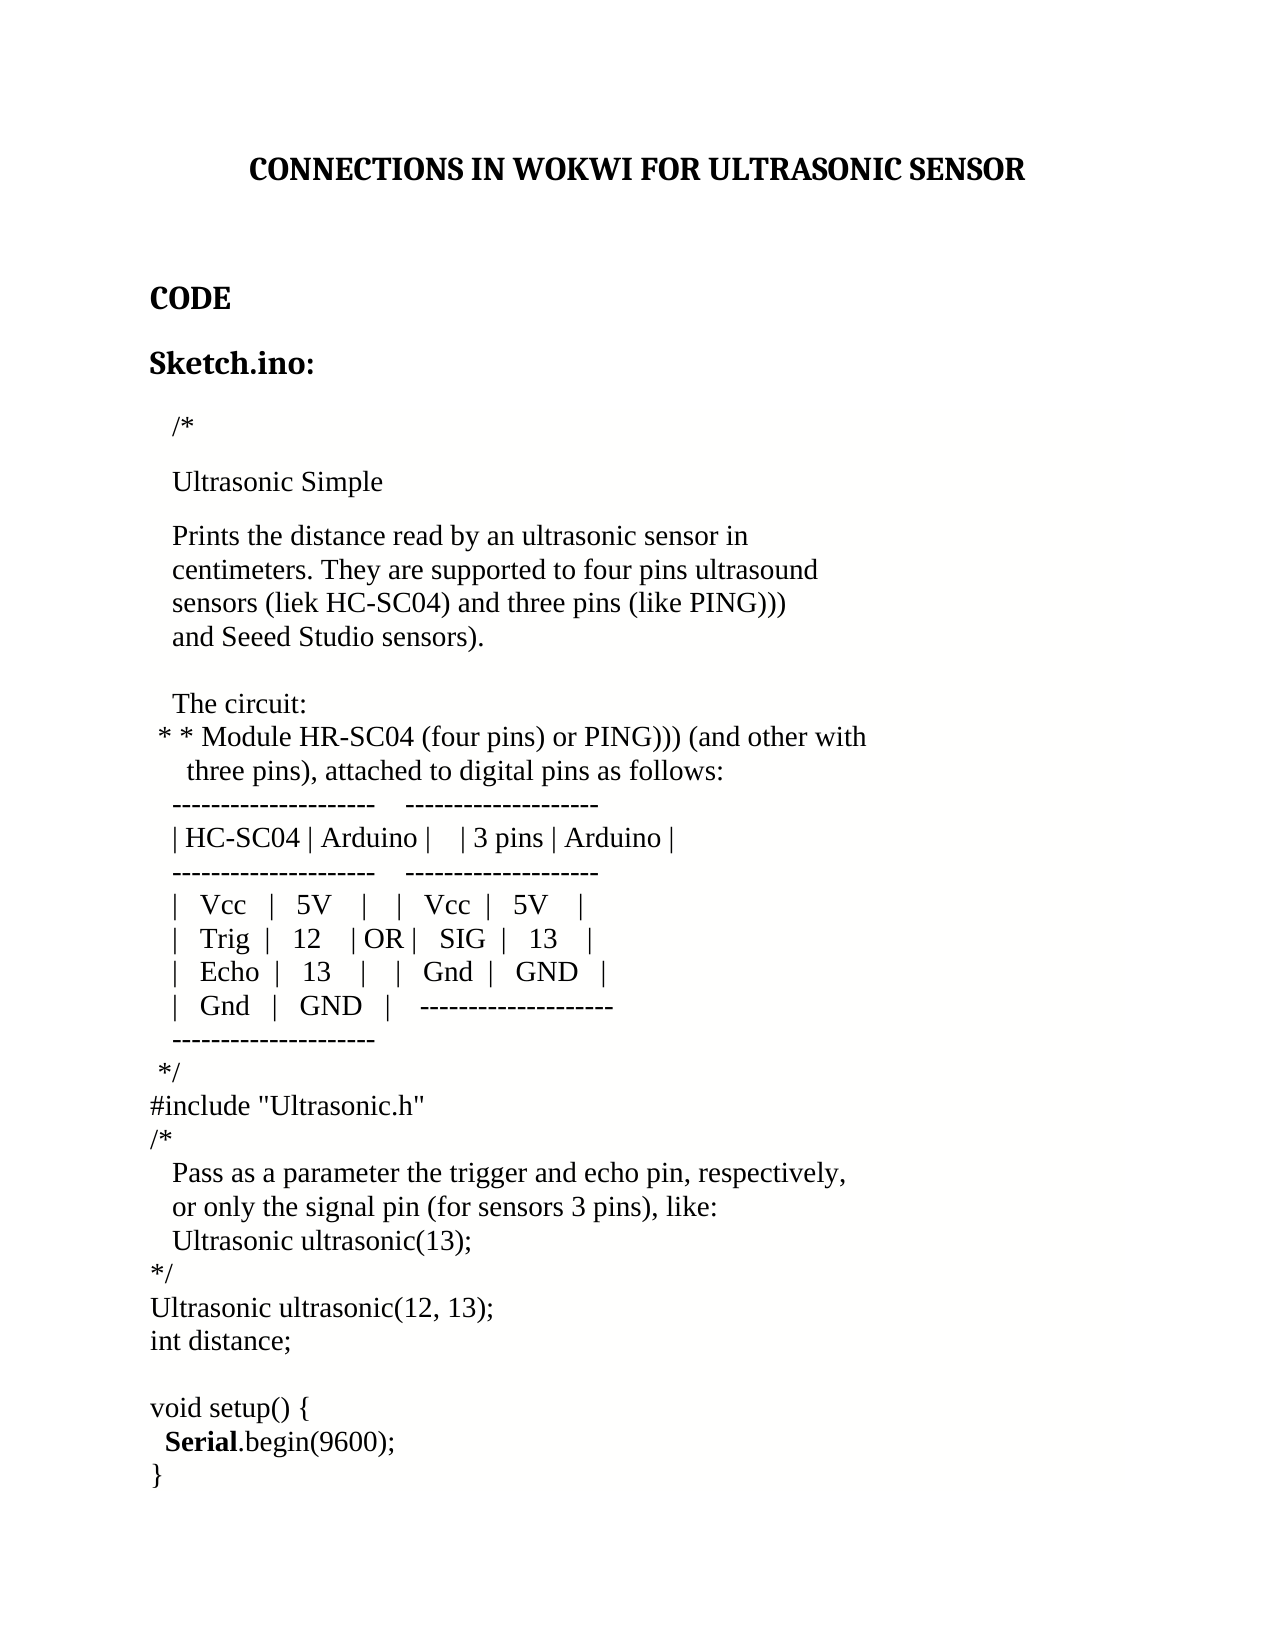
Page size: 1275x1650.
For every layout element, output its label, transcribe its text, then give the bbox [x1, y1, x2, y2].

text CONNECTIONS IN WOKWI FOR ULTRASONIC SENSOR [150, 150, 1125, 188]
text --------------------- -------------------- [150, 854, 1125, 887]
text centimeters. They are supported to four pins ultrasound [150, 552, 1125, 585]
text | Trig | 12 | OR | SIG | 13 | [150, 921, 1125, 954]
text | Vcc | 5V | | Vcc | 5V | [150, 887, 1125, 921]
text int distance; [150, 1323, 1125, 1357]
text /* [150, 1122, 1125, 1156]
text Prints the distance read by an ultrasonic sensor in [150, 518, 1125, 552]
text Serial.begin(9600); [150, 1424, 1125, 1457]
text Sketch.ino: [150, 345, 1125, 383]
text three pins), attached to digital pins as follows: [150, 753, 1125, 787]
text */ [150, 1055, 1125, 1088]
text Ultrasonic Simple [150, 464, 1125, 497]
text | Gnd | GND | -------------------- [150, 988, 1125, 1021]
text /* [150, 409, 1125, 443]
text | Echo | 13 | | Gnd | GND | [150, 954, 1125, 988]
text Ultrasonic ultrasonic(13); [150, 1223, 1125, 1256]
text Ultrasonic ultrasonic(12, 13); [150, 1290, 1125, 1323]
text CODE [150, 280, 1125, 318]
text or only the signal pin (for sensors 3 pins), like: [150, 1189, 1125, 1223]
text and Seeed Studio sensors). [150, 619, 1125, 652]
text | HC-SC04 | Arduino | | 3 pins | Arduino | [150, 820, 1125, 854]
text * * Module HR-SC04 (four pins) or PING))) (and other with [150, 719, 1125, 753]
text void setup() { [150, 1390, 1125, 1424]
text */ [150, 1256, 1125, 1290]
text sensors (liek HC-SC04) and three pins (like PING))) [150, 585, 1125, 619]
text #include "Ultrasonic.h" [150, 1088, 1125, 1122]
text --------------------- -------------------- [150, 787, 1125, 820]
text --------------------- [150, 1021, 1125, 1055]
text } [150, 1457, 1125, 1491]
text Pass as a parameter the trigger and echo pin, respectively, [150, 1156, 1125, 1189]
text The circuit: [150, 686, 1125, 719]
